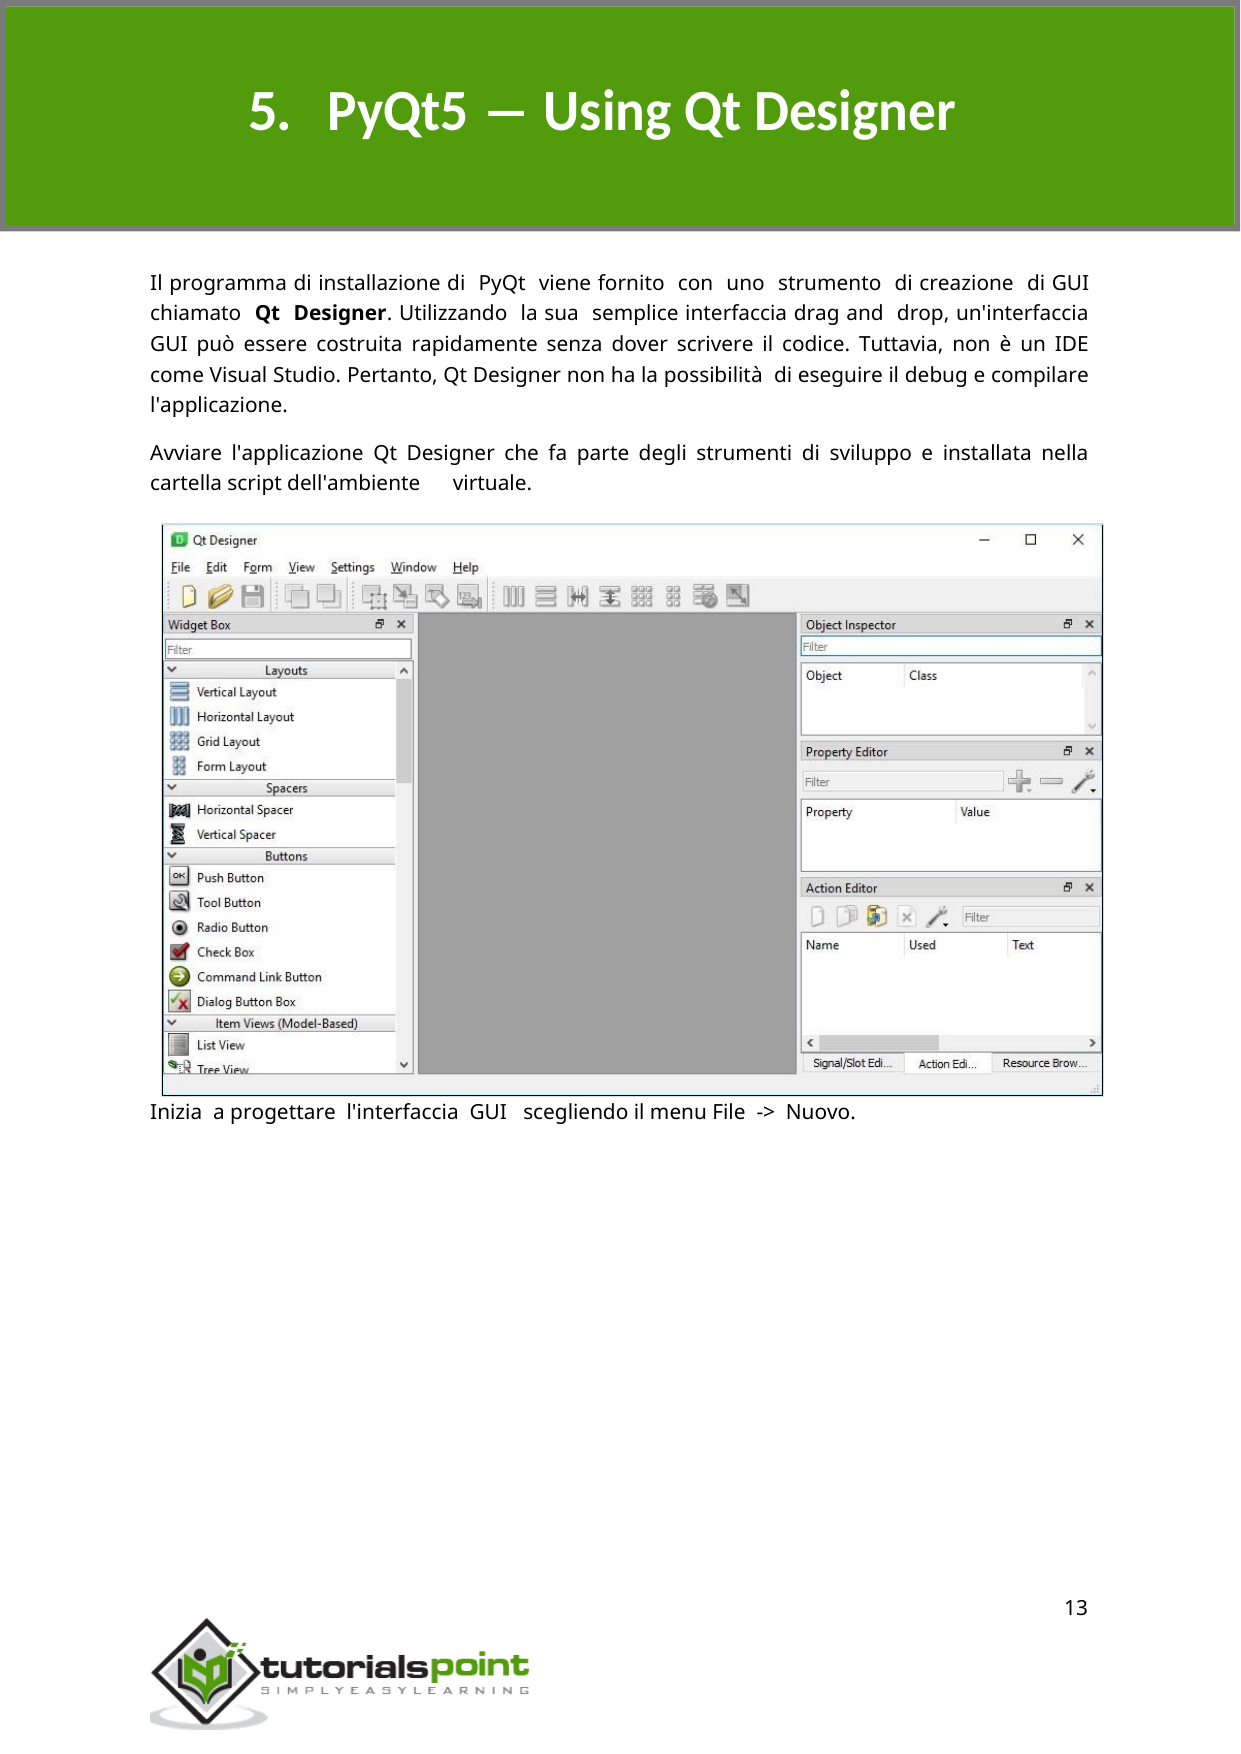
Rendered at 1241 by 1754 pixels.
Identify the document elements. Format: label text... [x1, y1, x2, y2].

text Inizia a progettare l'interfaccia GUI scegliendo il menu File -> Nuovo. [150, 521, 1140, 1126]
picture [150, 1618, 530, 1730]
subtitle PyQt5 ― Using Qt Designer [248, 75, 1140, 145]
text Il programma di installazione di PyQt viene fornito con uno strumento di creazione di GUI chiamato Qt Designer. Utilizzando la sua semplice interfaccia drag and drop, un'interfaccia GUI può essere costruita rapidamente senza dover scrivere il codice. Tuttavia, non è un IDE come Visual Studio. Pertanto, Qt Designer non ha la possibilità di eseguire il debug e compilare l'applicazione. [150, 268, 1090, 419]
text Avviare l'applicazione Qt Designer che fa parte degli strumenti di sviluppo e installata nella cartella script dell'ambiente virtuale. [150, 438, 1089, 497]
